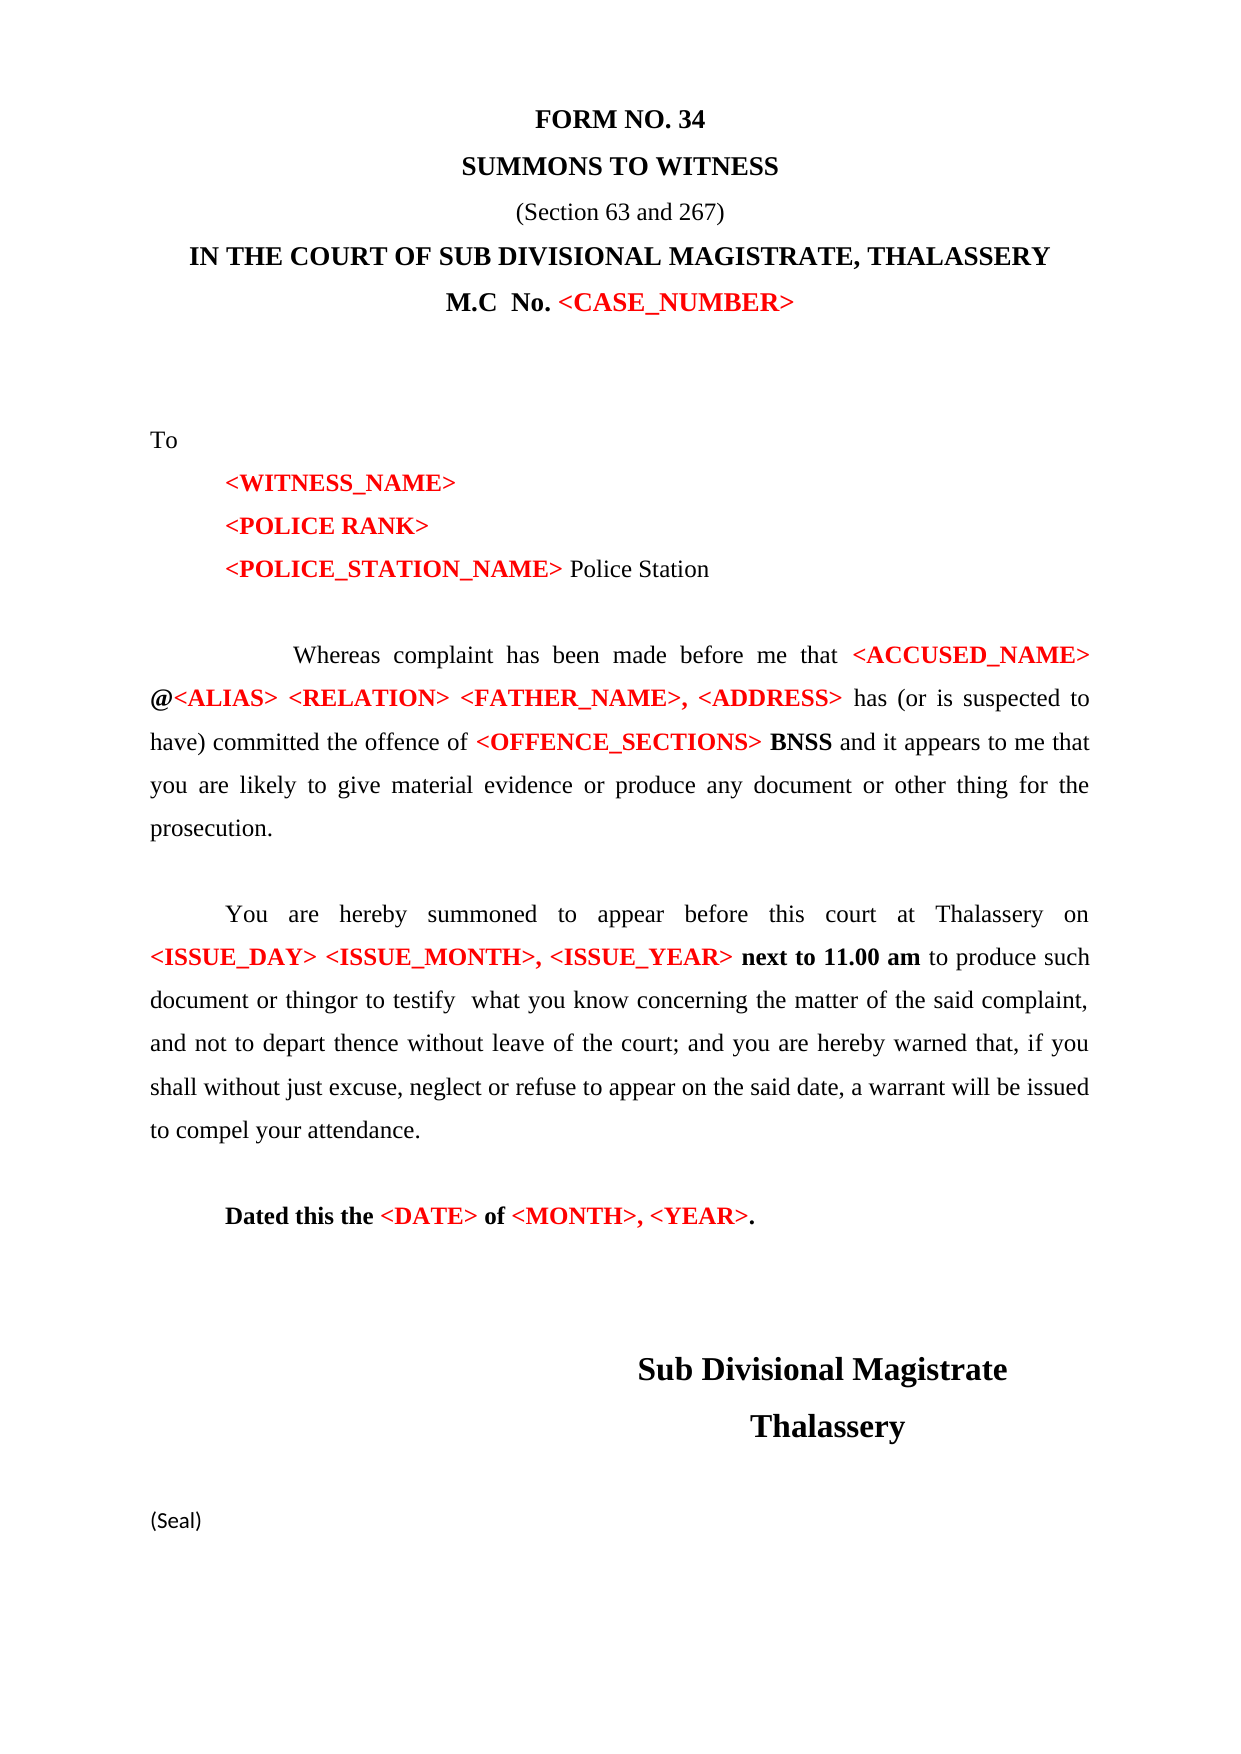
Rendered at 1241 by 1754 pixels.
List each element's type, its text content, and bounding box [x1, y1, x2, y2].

text (Seal) [150, 1506, 1090, 1534]
text (Section 63 and 267) [150, 197, 1090, 226]
text M.C No. <CASE_NUMBER> [150, 287, 1090, 318]
text Dated this the <DATE> of <MONTH>, <YEAR>. [150, 1201, 1090, 1230]
text Sub Divisional Magistrate [150, 1349, 1090, 1388]
text SUMMONS TO WITNESS [150, 150, 1090, 181]
text Thalassery [150, 1407, 1090, 1445]
text FORM NO. 34 [150, 103, 1090, 134]
text To [150, 425, 1090, 453]
text IN THE COURT OF SUB DIVISIONAL MAGISTRATE, THALASSERY [150, 240, 1090, 271]
text <POLICE_STATION_NAME> Police Station [150, 554, 1090, 583]
text You are hereby summoned to appear before this court at Thalassery on <ISSUE_DAY> <ISSUE_MONTH>, <ISSUE_YEAR> next to 11.00 am to produce such document or thingor to testify what you know concerning the matter of the said complaint, and not to depart thence without leave of the court; and you are hereby warned that, if you shall without just excuse, neglect or refuse to appear on the said date, a warrant will be issued to compel your attendance. [150, 899, 1090, 1143]
text <POLICE RANK> [150, 511, 1090, 540]
text Whereas complaint has been made before me that <ACCUSED_NAME> @<ALIAS> <RELATION> <FATHER_NAME>, <ADDRESS> has (or is suspected to have) committed the offence of <OFFENCE_SECTIONS> BNSS and it appears to me that you are likely to give material evidence or produce any document or other thing for the prosecution. [150, 640, 1090, 842]
text <WITNESS_NAME> [150, 468, 1090, 497]
